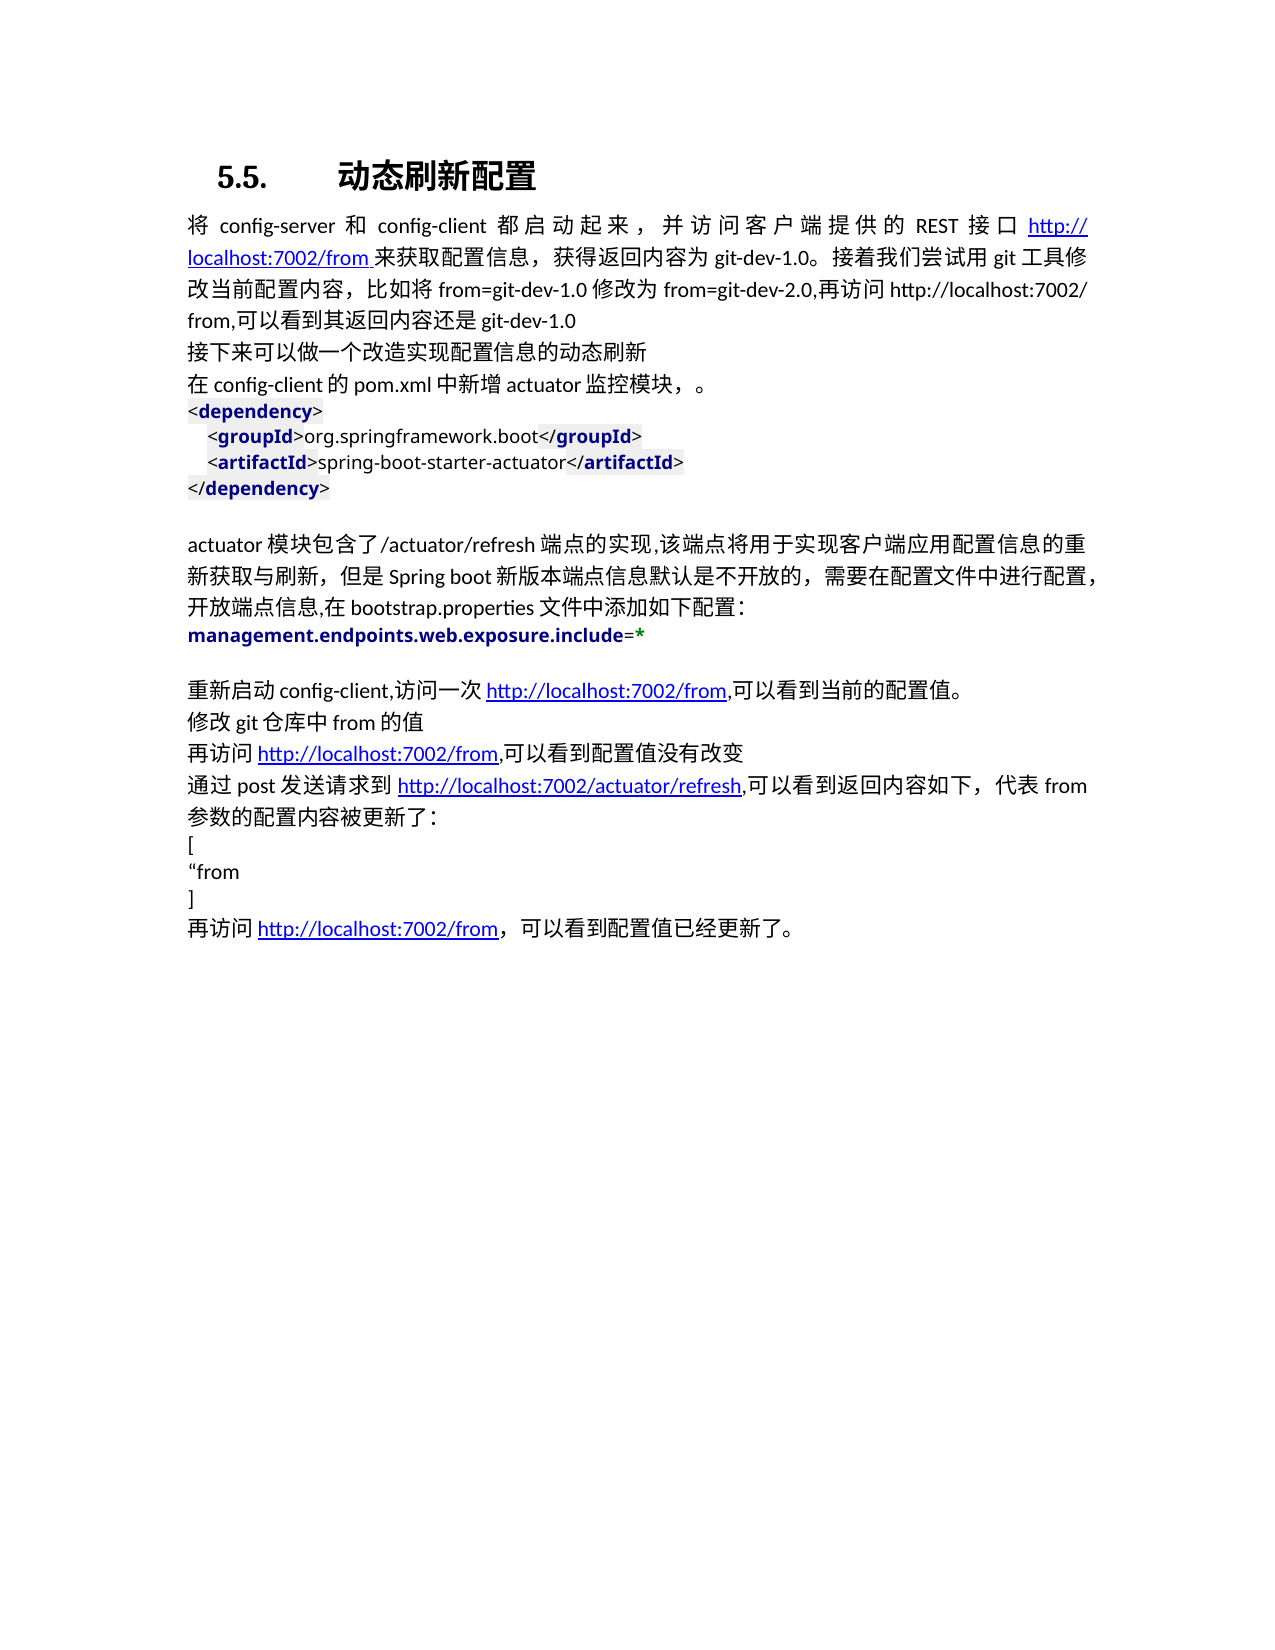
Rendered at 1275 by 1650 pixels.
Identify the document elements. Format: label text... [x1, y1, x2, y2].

text 再访问http://localhost:7002/from,可以看到配置值没有改变 [187, 736, 1087, 768]
text 接下来可以做一个改造实现配置信息的动态刷新 [187, 335, 1087, 367]
text 在config-client的pom.xml中新增actuator监控模块，。 [187, 367, 1087, 398]
text 将config-server和config-client都启动起来，并访问客户端提供的REST接口http://localhost:7002/from来获取配置信息，获得返回内容为git-dev-1.0。接着我们尝试用git工具修改当前配置内容，比如将from=git-dev-1.0修改为from=git-dev-2.0,再访问http://localhost:7002/from,可以看到其返回内容还是git-dev-1.0 [187, 208, 1087, 335]
text “from [187, 858, 1087, 885]
text 修改git仓库中from的值 [187, 705, 1087, 736]
subtitle 动态刷新配置 [217, 150, 1087, 198]
text <dependency> <groupId>org.springframework.boot</groupId> <artifactId>spring-boot-starter-actuator</artifactId> </dependency> [304, 398, 1087, 500]
text management.endpoints.web.exposure.include=* [187, 622, 1087, 647]
text 通过post发送请求到http://localhost:7002/actuator/refresh,可以看到返回内容如下，代表from参数的配置内容被更新了： [187, 768, 1087, 831]
text 再访问http://localhost:7002/from，可以看到配置值已经更新了。 [187, 911, 1087, 943]
text actuator模块包含了/actuator/refresh端点的实现,该端点将用于实现客户端应用配置信息的重新获取与刷新，但是Spring boot新版本端点信息默认是不开放的，需要在配置文件中进行配置，开放端点信息,在bootstrap.properties文件中添加如下配置： [187, 527, 1087, 622]
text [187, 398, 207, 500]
text 重新启动config-client,访问一次http://localhost:7002/from,可以看到当前的配置值。 [187, 673, 1087, 705]
text ] [187, 885, 1087, 911]
text [ [187, 831, 1087, 858]
